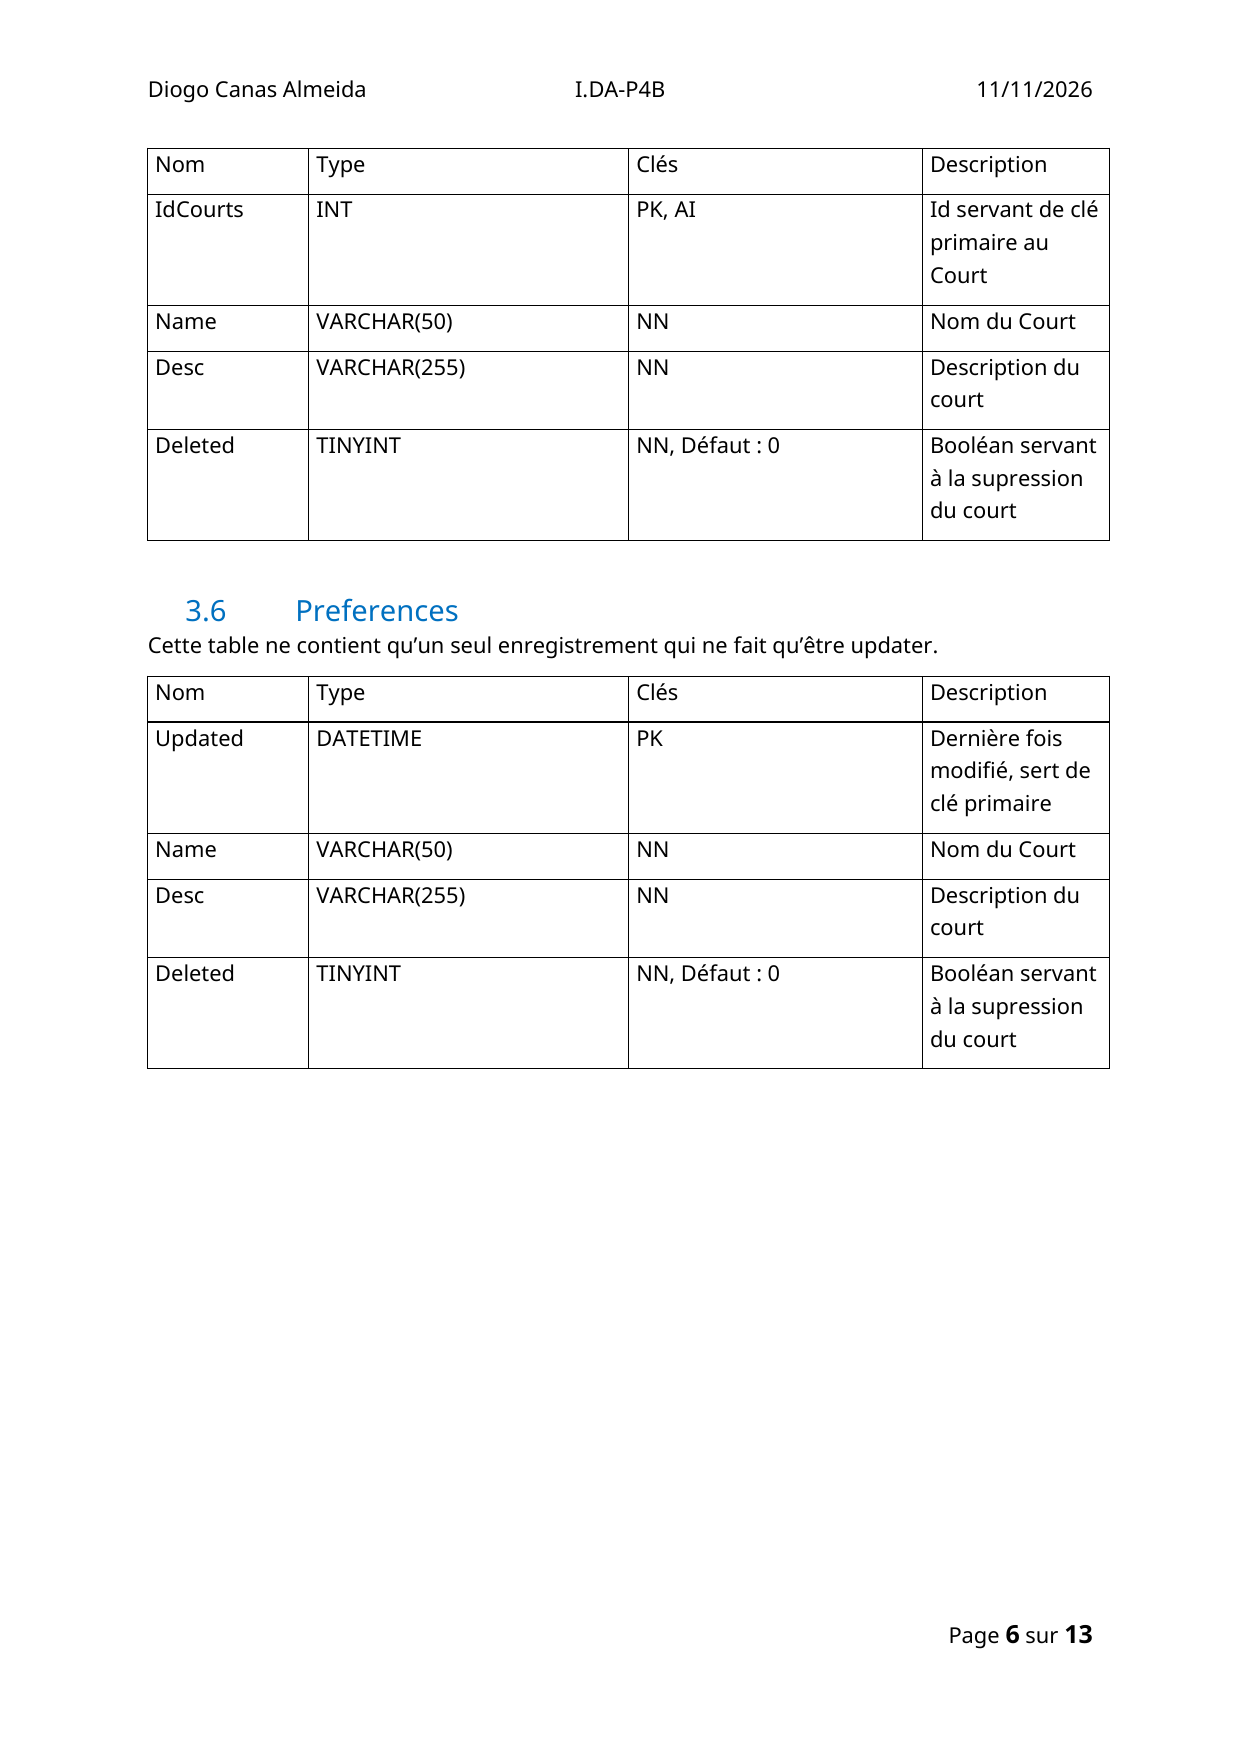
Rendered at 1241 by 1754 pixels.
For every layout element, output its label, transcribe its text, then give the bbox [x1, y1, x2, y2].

table_cell NN, Défaut : 0 [629, 430, 922, 540]
table_cell Desc [148, 352, 308, 429]
table_header Type [309, 677, 628, 721]
table_cell Booléan servant à la supression du court [923, 430, 1109, 540]
table_header Clés [629, 677, 922, 721]
table_header Type [309, 149, 628, 193]
table_cell Description du court [923, 352, 1109, 429]
table_header Description [923, 149, 1109, 193]
text Cette table ne contient qu’un seul enregistrement qui ne fait qu’être updater. [148, 630, 1093, 660]
table_cell DATETIME [309, 723, 628, 833]
table_cell Dernière fois modifié, sert de clé primaire [923, 723, 1109, 833]
table_header Description [923, 677, 1109, 721]
table_cell TINYINT [309, 958, 628, 1068]
table_header Nom [148, 149, 308, 193]
table_cell TINYINT [309, 430, 628, 540]
subtitle Preferences [185, 591, 1093, 630]
table_cell PK, AI [629, 195, 922, 305]
table_cell Nom du Court [923, 306, 1109, 351]
table_cell Booléan servant à la supression du court [923, 958, 1109, 1068]
table_cell NN [629, 834, 922, 878]
table_cell NN [629, 880, 922, 957]
table_cell Id servant de clé primaire au Court [923, 195, 1109, 305]
table_cell NN [629, 352, 922, 429]
table_cell Description du court [923, 880, 1109, 957]
table_cell VARCHAR(255) [309, 352, 628, 429]
table_cell Deleted [148, 430, 308, 540]
table_cell Desc [148, 880, 308, 957]
table_cell VARCHAR(50) [309, 834, 628, 878]
table_cell VARCHAR(255) [309, 880, 628, 957]
table_cell Name [148, 306, 308, 351]
table_cell VARCHAR(50) [309, 306, 628, 351]
table_cell Name [148, 834, 308, 878]
table_cell INT [309, 195, 628, 305]
table_cell Deleted [148, 958, 308, 1068]
table_header Clés [629, 149, 922, 193]
table_header Nom [148, 677, 308, 721]
table_cell NN, Défaut : 0 [629, 958, 922, 1068]
table_cell NN [629, 306, 922, 351]
table_cell Updated [148, 723, 308, 833]
table_cell Nom du Court [923, 834, 1109, 878]
table_cell IdCourts [148, 195, 308, 305]
table_cell PK [629, 723, 922, 833]
